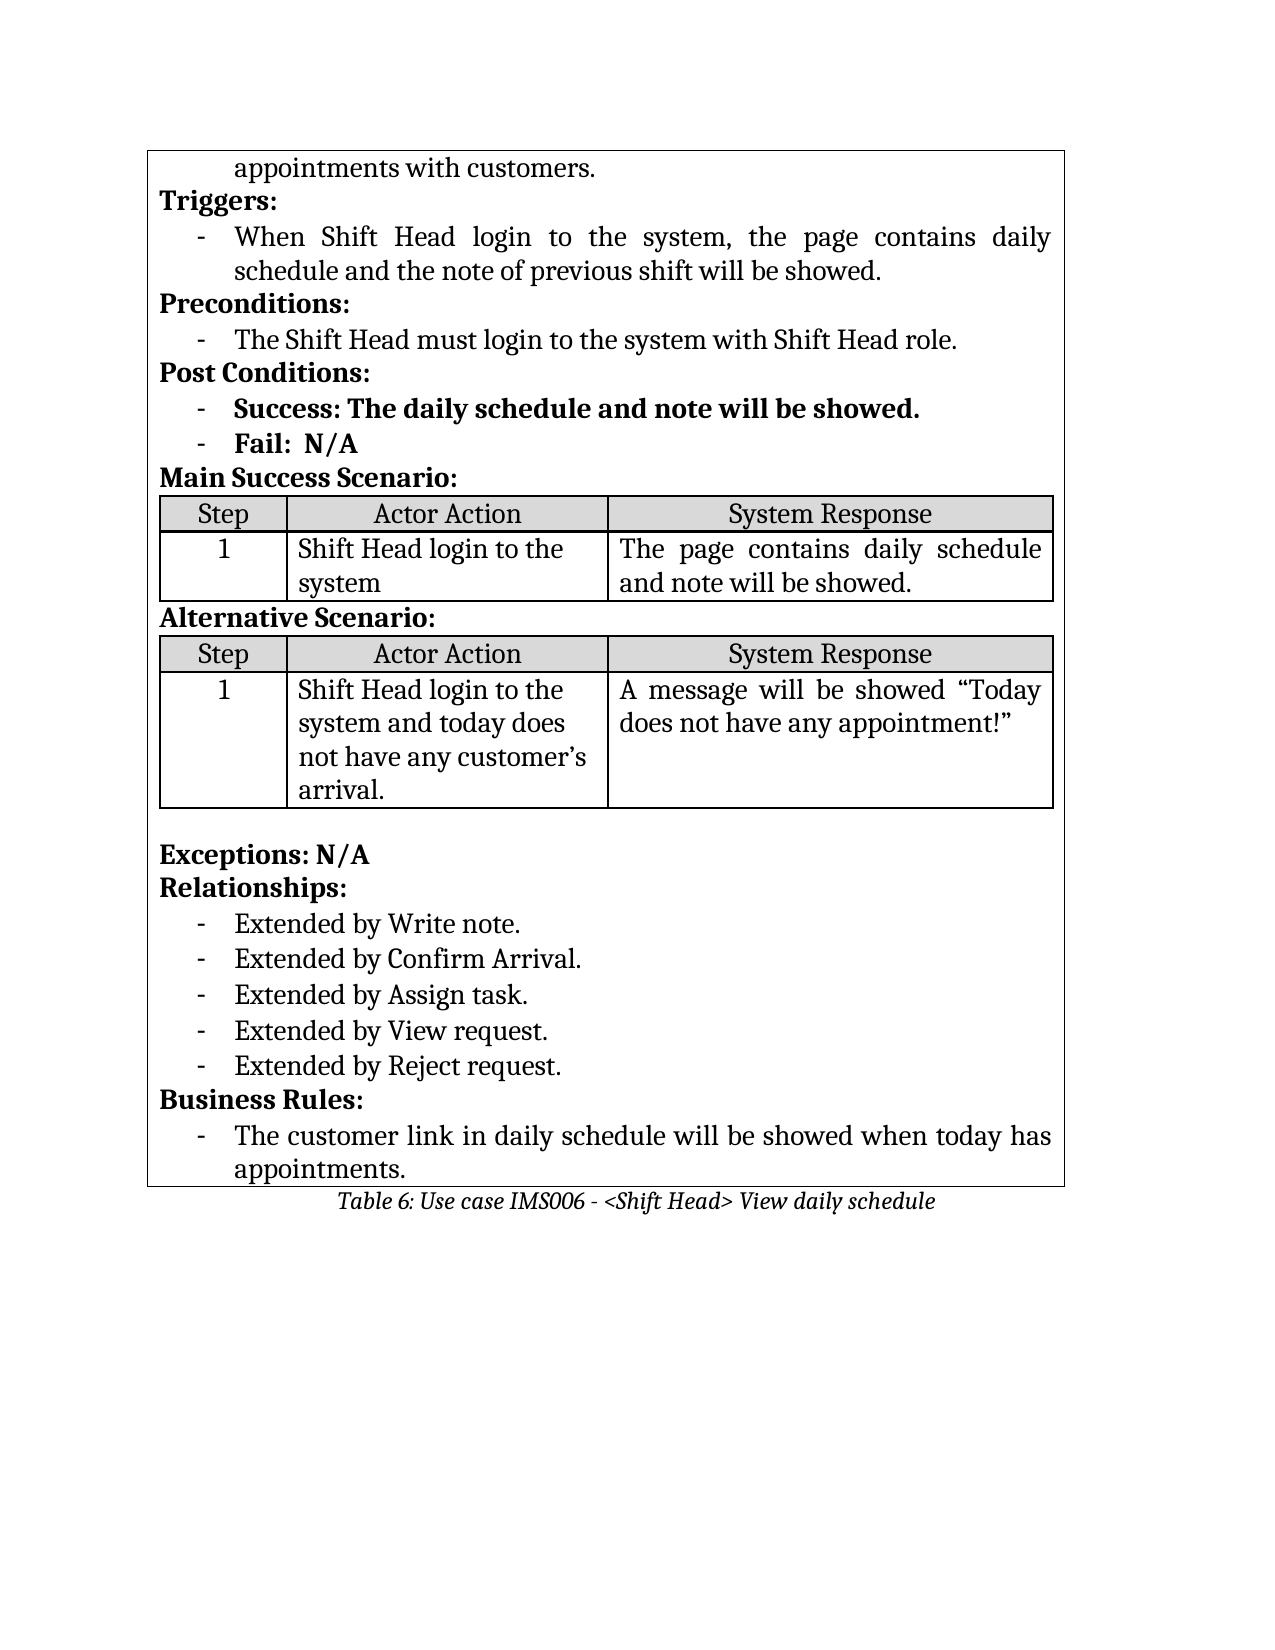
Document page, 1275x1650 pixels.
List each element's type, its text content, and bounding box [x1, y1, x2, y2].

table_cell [148, 151, 1064, 1186]
